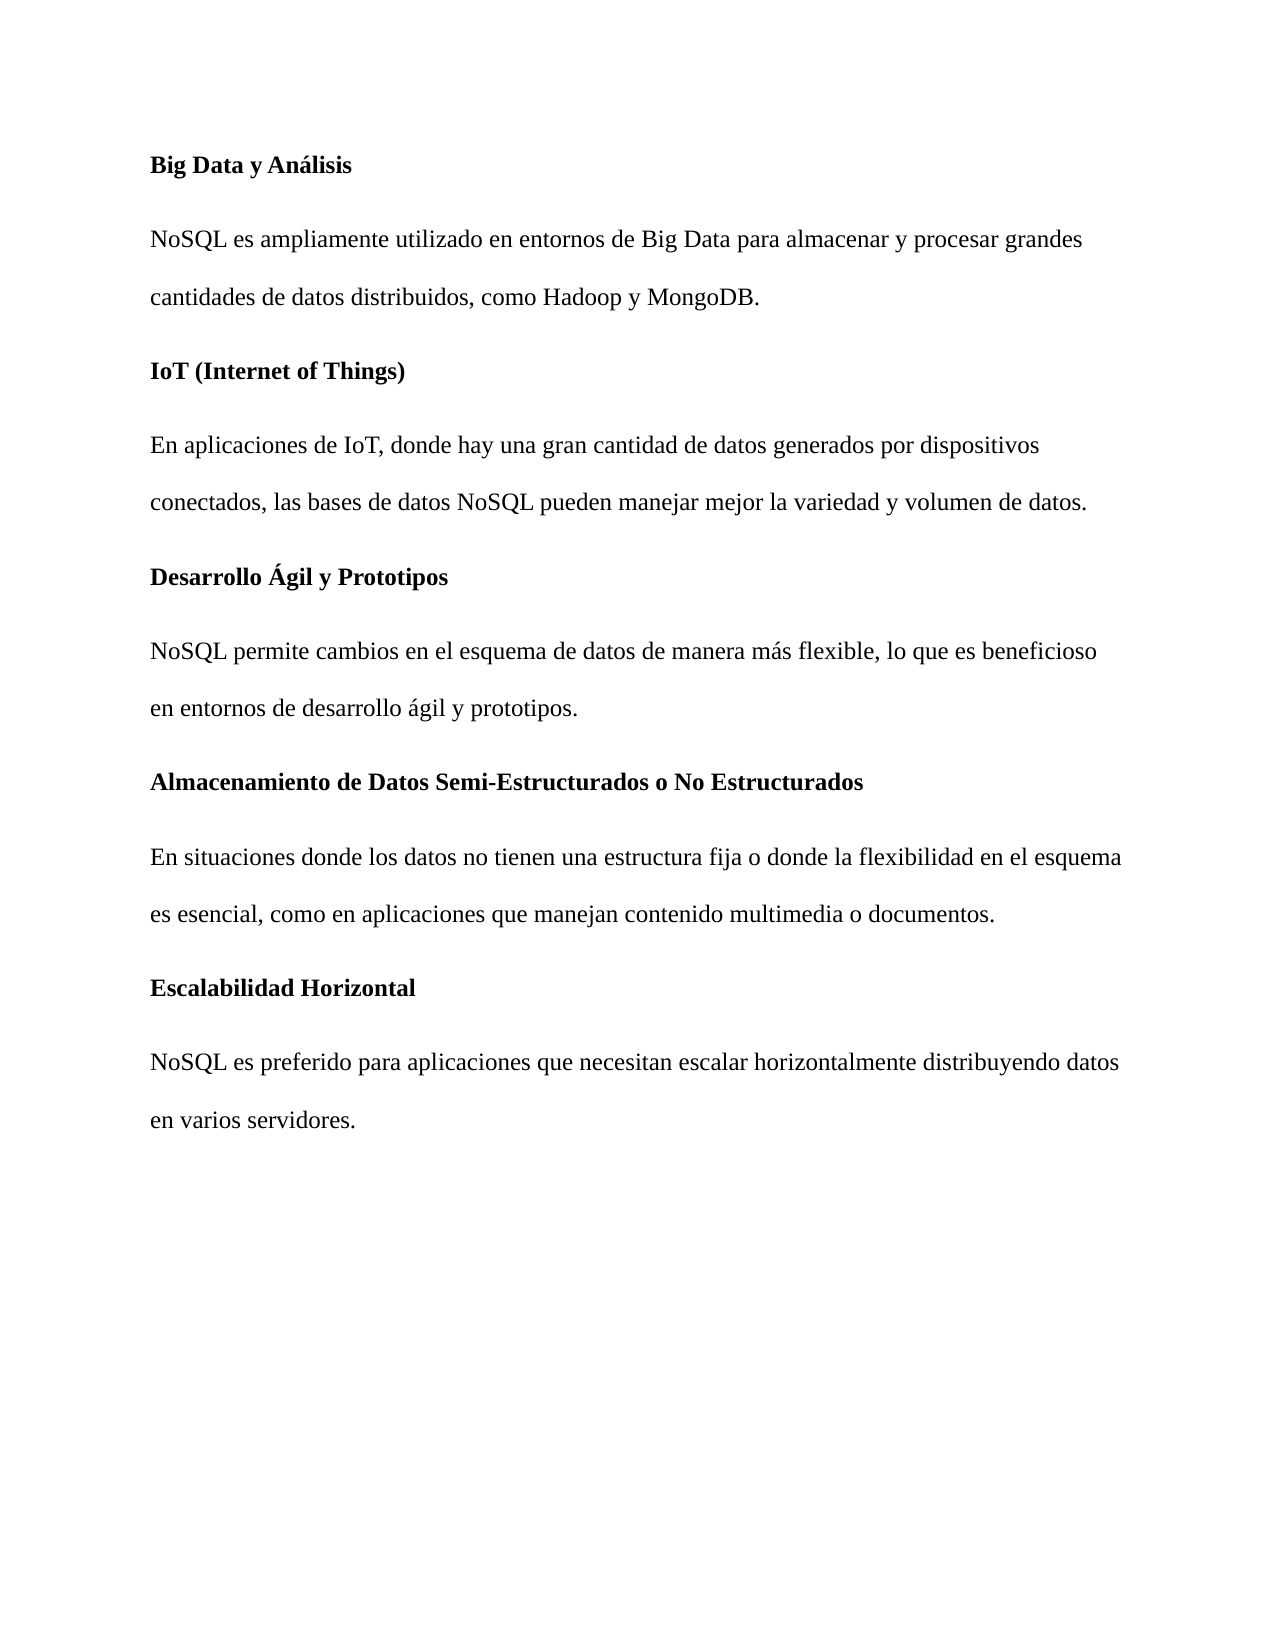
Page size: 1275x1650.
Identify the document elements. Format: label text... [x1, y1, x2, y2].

text Almacenamiento de Datos Semi-Estructurados o No Estructurados [150, 767, 1125, 796]
text NoSQL es preferido para aplicaciones que necesitan escalar horizontalmente distribuyendo datos en varios servidores. [150, 1047, 1125, 1134]
text NoSQL permite cambios en el esquema de datos de manera más flexible, lo que es beneficioso en entornos de desarrollo ágil y prototipos. [150, 636, 1125, 722]
text Escalabilidad Horizontal [150, 973, 1125, 1002]
text Desarrollo Ágil y Prototipos [150, 562, 1125, 590]
text Big Data y Análisis [150, 150, 1125, 179]
text En aplicaciones de IoT, donde hay una gran cantidad de datos generados por dispositivos conectados, las bases de datos NoSQL pueden manejar mejor la variedad y volumen de datos. [150, 430, 1125, 516]
text NoSQL es ampliamente utilizado en entornos de Big Data para almacenar y procesar grandes cantidades de datos distribuidos, como Hadoop y MongoDB. [150, 224, 1125, 310]
text En situaciones donde los datos no tienen una estructura fija o donde la flexibilidad en el esquema es esencial, como en aplicaciones que manejan contenido multimedia o documentos. [150, 842, 1125, 928]
text IoT (Internet of Things) [150, 356, 1125, 384]
